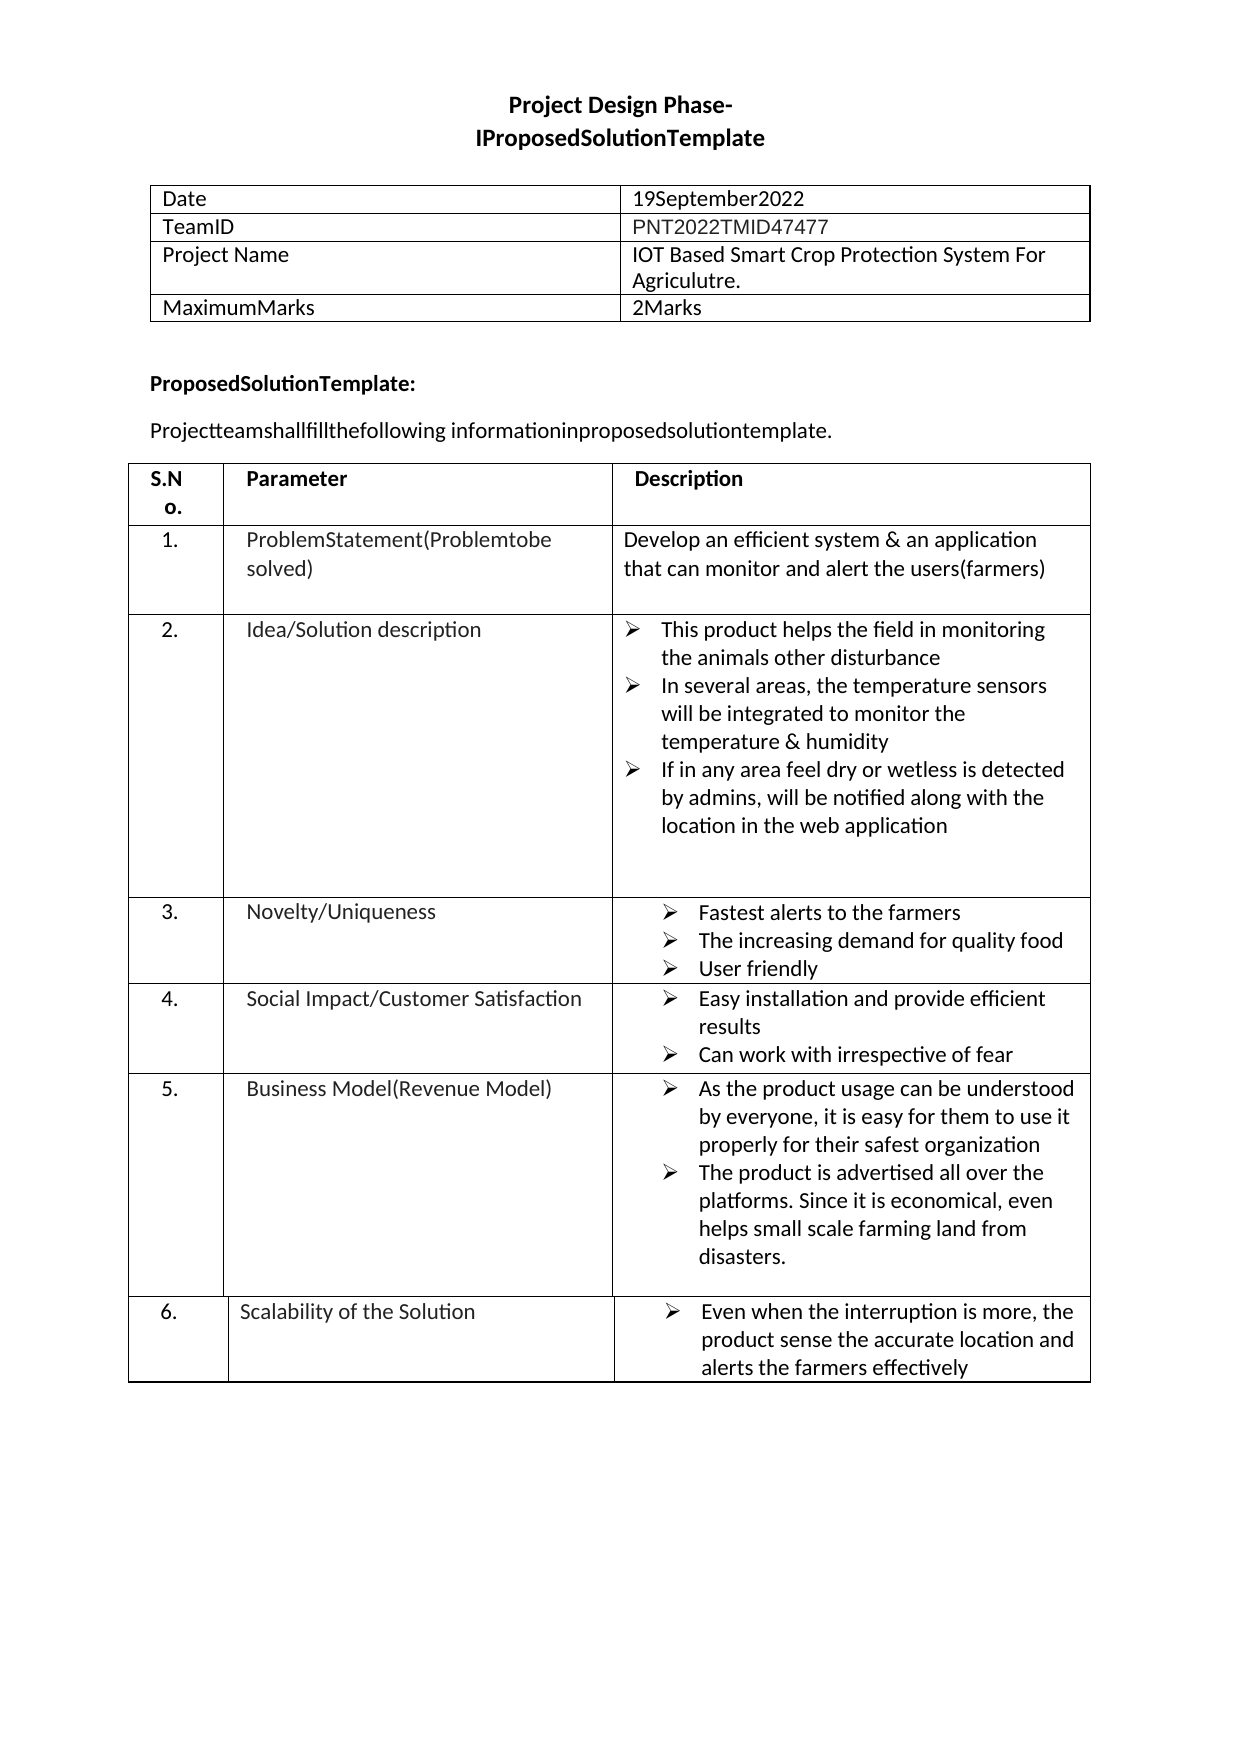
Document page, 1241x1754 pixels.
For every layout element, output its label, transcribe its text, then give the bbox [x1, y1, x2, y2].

table_cell Develop an efficient system & an application that can monitor and alert the users(farmers) [613, 526, 1090, 614]
text ProposedSolutionTemplate: [150, 369, 1107, 397]
table_cell MaximumMarks [151, 295, 620, 321]
table_cell Even when the interruption is more, the product sense the accurate location and alerts the farmers effectively [615, 1297, 1090, 1381]
table_cell Scalability of the Solution [229, 1297, 614, 1381]
table_header Date [151, 186, 620, 212]
table_cell This product helps the field in monitoring the animals other disturbance In several areas, the temperature sensors will be integrated to monitor the temperature & humidity If in any area feel dry or wetless is detected by admins, will be notified along with the location in the web application [613, 615, 1090, 897]
table_cell Social Impact/Customer Satisfaction [224, 984, 612, 1073]
table_cell Fastest alerts to the farmers The increasing demand for quality food User friendly [613, 898, 1090, 983]
table_cell Idea/Solution description [224, 615, 612, 897]
table_cell Project Name [151, 242, 620, 294]
table_cell 5. [129, 1074, 223, 1296]
table_cell Novelty/Uniqueness [224, 898, 612, 983]
table_cell 1. [129, 526, 223, 614]
table_cell 6. [129, 1297, 228, 1381]
table_cell 2. [129, 615, 223, 897]
table_cell PNT2022TMID47477 [621, 214, 1089, 241]
table_header Description [613, 464, 1090, 524]
table_cell IOT Based Smart Crop Protection System For Agriculutre. [621, 242, 1089, 294]
table_cell ProblemStatement(Problemtobesolved) [224, 526, 612, 614]
table_cell Easy installation and provide efficient results Can work with irrespective of fear [613, 984, 1090, 1073]
text Projectteamshallfillthefollowing informationinproposedsolutiontemplate. [150, 416, 1107, 444]
table_header Parameter [224, 464, 612, 524]
title Project Design Phase-IProposedSolutionTemplate [473, 89, 768, 152]
table_header S.No. [129, 464, 223, 524]
table_cell As the product usage can be understood by everyone, it is easy for them to use it properly for their safest organization The product is advertised all over the platforms. Since it is economical, even helps small scale farming land from disasters. [613, 1074, 1090, 1296]
table_cell TeamID [151, 214, 620, 241]
table_cell 3. [129, 898, 223, 983]
table_cell Business Model(Revenue Model) [224, 1074, 612, 1296]
table_cell 4. [129, 984, 223, 1073]
table_header 19September2022 [621, 186, 1089, 212]
table_cell 2Marks [621, 295, 1089, 321]
